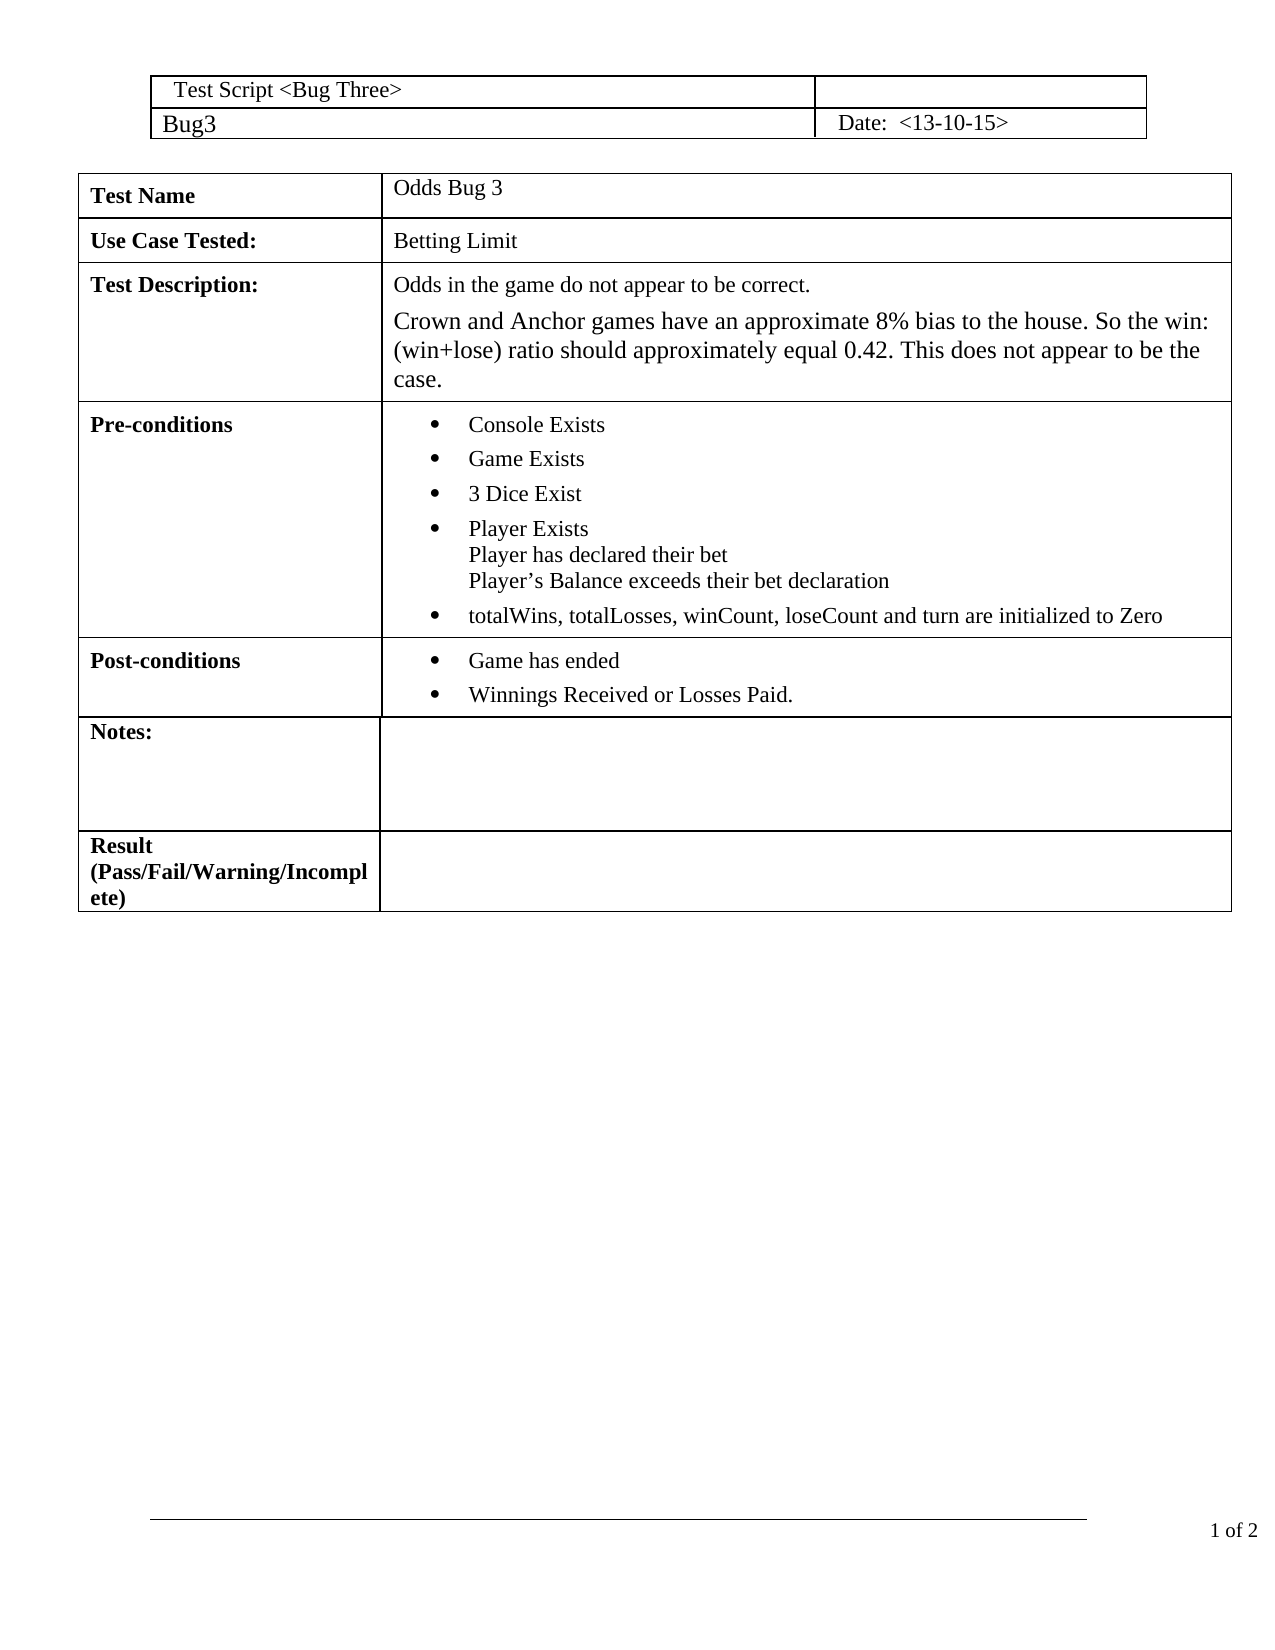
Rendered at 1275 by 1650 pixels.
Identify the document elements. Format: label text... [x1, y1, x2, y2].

table_cell Pre-conditions [79, 402, 381, 637]
table_cell Odds in the game do not appear to be correct. Crown and Anchor games have an approximate 8% bias to the house. So the win: (win+lose) ratio should approximately equal 0.42. This does not appear to be the case. [383, 263, 1231, 401]
table_cell [381, 718, 1231, 830]
table_cell Result (Pass/Fail/Warning/Incomplete) [79, 832, 379, 911]
table_cell [381, 832, 1231, 911]
table_cell Notes: [79, 718, 379, 830]
table_cell Console Exists Game Exists 3 Dice Exist Player Exists Player has declared their bet Player’s Balance exceeds their bet declaration totalWins, totalLosses, winCount, loseCount and turn are initialized to Zero [383, 402, 1231, 637]
table_cell Use Case Tested: [79, 219, 381, 262]
table_header Test Name [79, 174, 381, 217]
table_cell Game has ended Winnings Received or Losses Paid. [383, 638, 1231, 716]
table_header Odds Bug 3 [383, 174, 1231, 217]
table_cell Betting Limit [383, 219, 1231, 262]
table_cell Test Description: [79, 263, 381, 401]
table_cell Post-conditions [79, 638, 381, 716]
